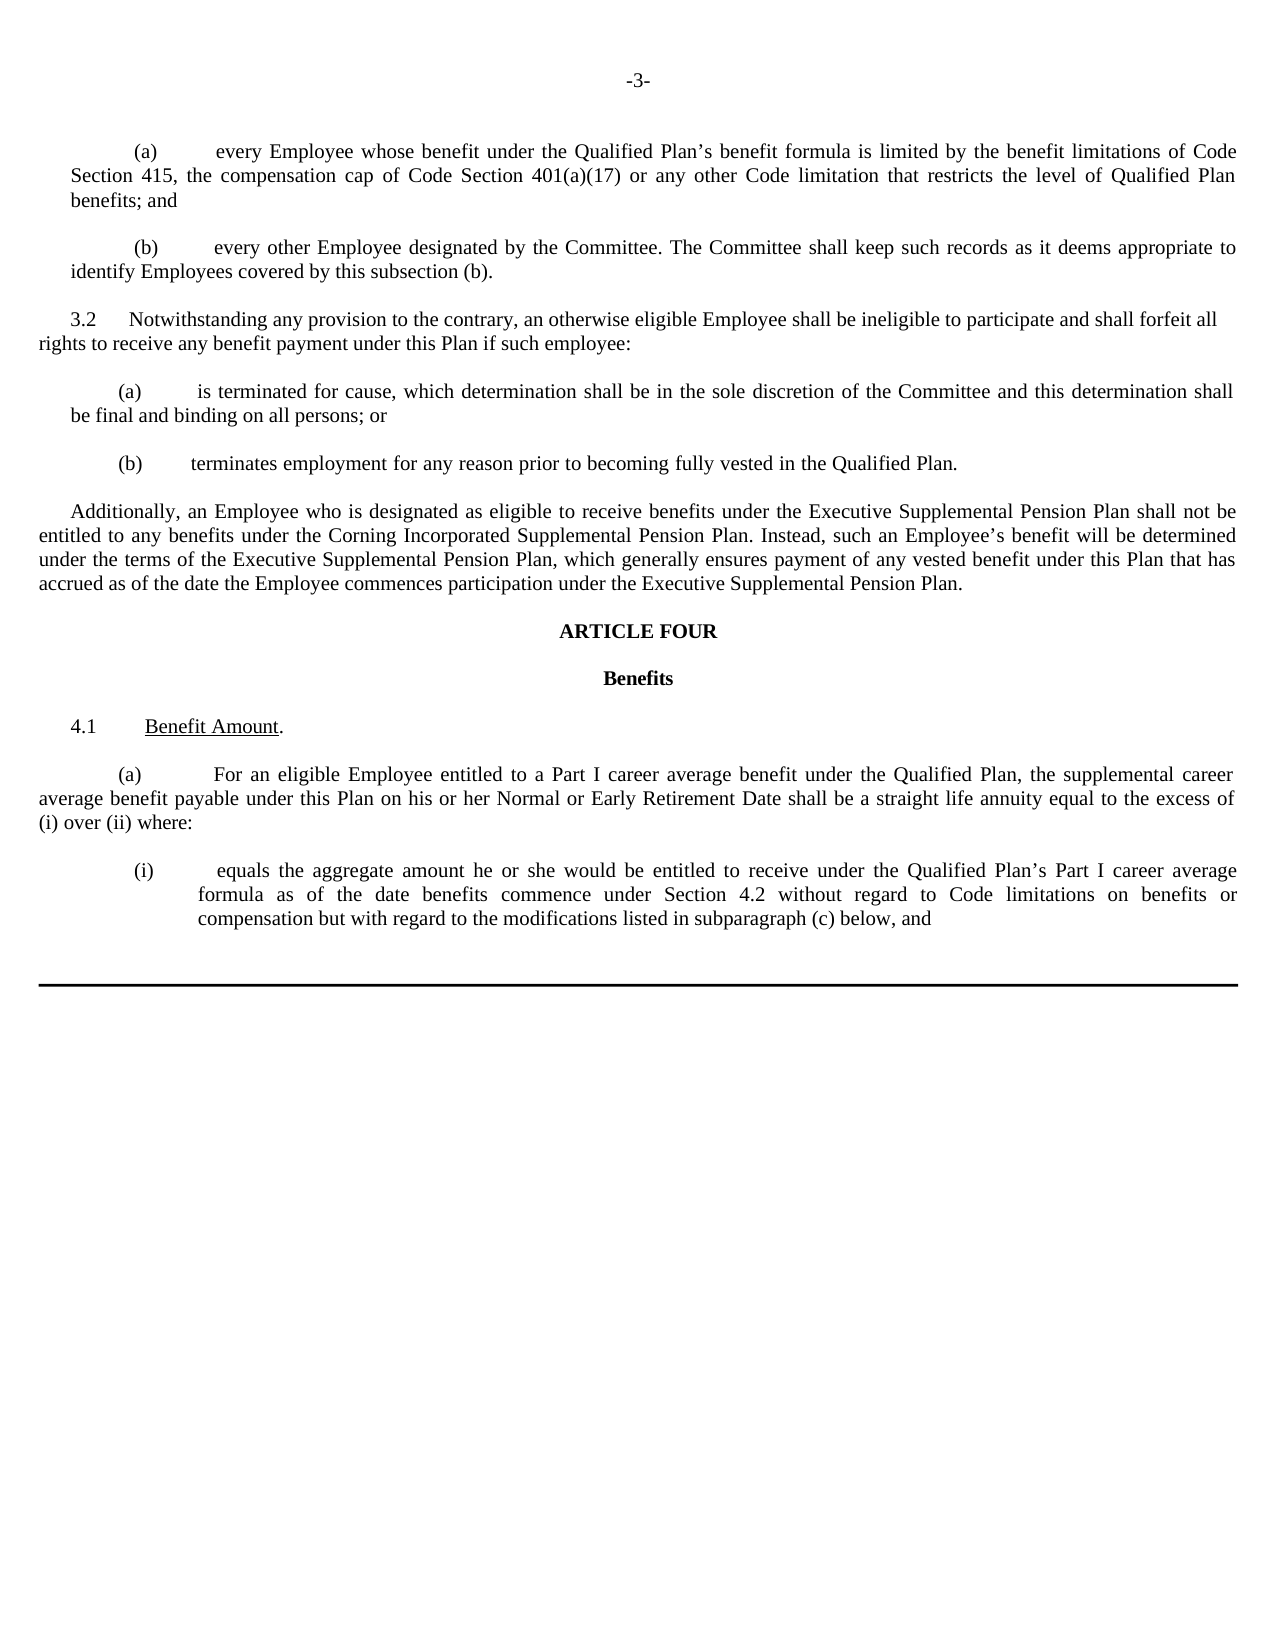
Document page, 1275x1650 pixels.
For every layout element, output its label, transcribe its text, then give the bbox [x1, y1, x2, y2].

text (i) over (ii) where: [38, 810, 1252, 834]
list terminates employment for any reason prior to becoming fully vested in the Qualified Plan. [118, 451, 1252, 475]
list For an eligible Employee entitled to a Part I career average benefit under the Qualified Plan, the supplemental career average benefit payable under this Plan on his or her Normal or Early Retirement Date shall be a straight life annuity equal to the excess of [38, 762, 1238, 810]
list every Employee whose benefit under the Qualified Plan’s benefit formula is limited by the benefit limitations of Code Section 415, the compensation cap of Code Section 401(a)(17) or any other Code limitation that restricts the level of Qualified Plan benefits; and [70, 139, 1238, 212]
text Additionally, an Employee who is designated as eligible to receive benefits under the Executive Supplemental Pension Plan shall not be entitled to any benefits under the Corning Incorporated Supplemental Pension Plan. Instead, such an Employee’s benefit will be determined under the terms of the Executive Supplemental Pension Plan, which generally ensures payment of any vested benefit under this Plan that has accrued as of the date the Employee commences participation under the Executive Supplemental Pension Plan. [38, 499, 1238, 595]
list is terminated for cause, which determination shall be in the sole discretion of the Committee and this determination shall be final and binding on all persons; or [70, 379, 1238, 427]
list equals the aggregate amount he or she would be entitled to receive under the Qualified Plan’s Part I career average formula as of the date benefits commence under Section 4.2 without regard to Code limitations on benefits or compensation but with regard to the modifications listed in subparagraph (c) below, and [134, 858, 1238, 930]
list every other Employee designated by the Committee. The Committee shall keep such records as it deems appropriate to identify Employees covered by this subsection (b). [70, 235, 1238, 283]
list Benefit Amount. [70, 714, 1252, 738]
list Notwithstanding any provision to the contrary, an otherwise eligible Employee shall be ineligible to participate and shall forfeit all rights to receive any benefit payment under this Plan if such employee: [38, 307, 1238, 355]
subtitle Benefits [439, 666, 838, 690]
subtitle ARTICLE FOUR [439, 618, 838, 643]
